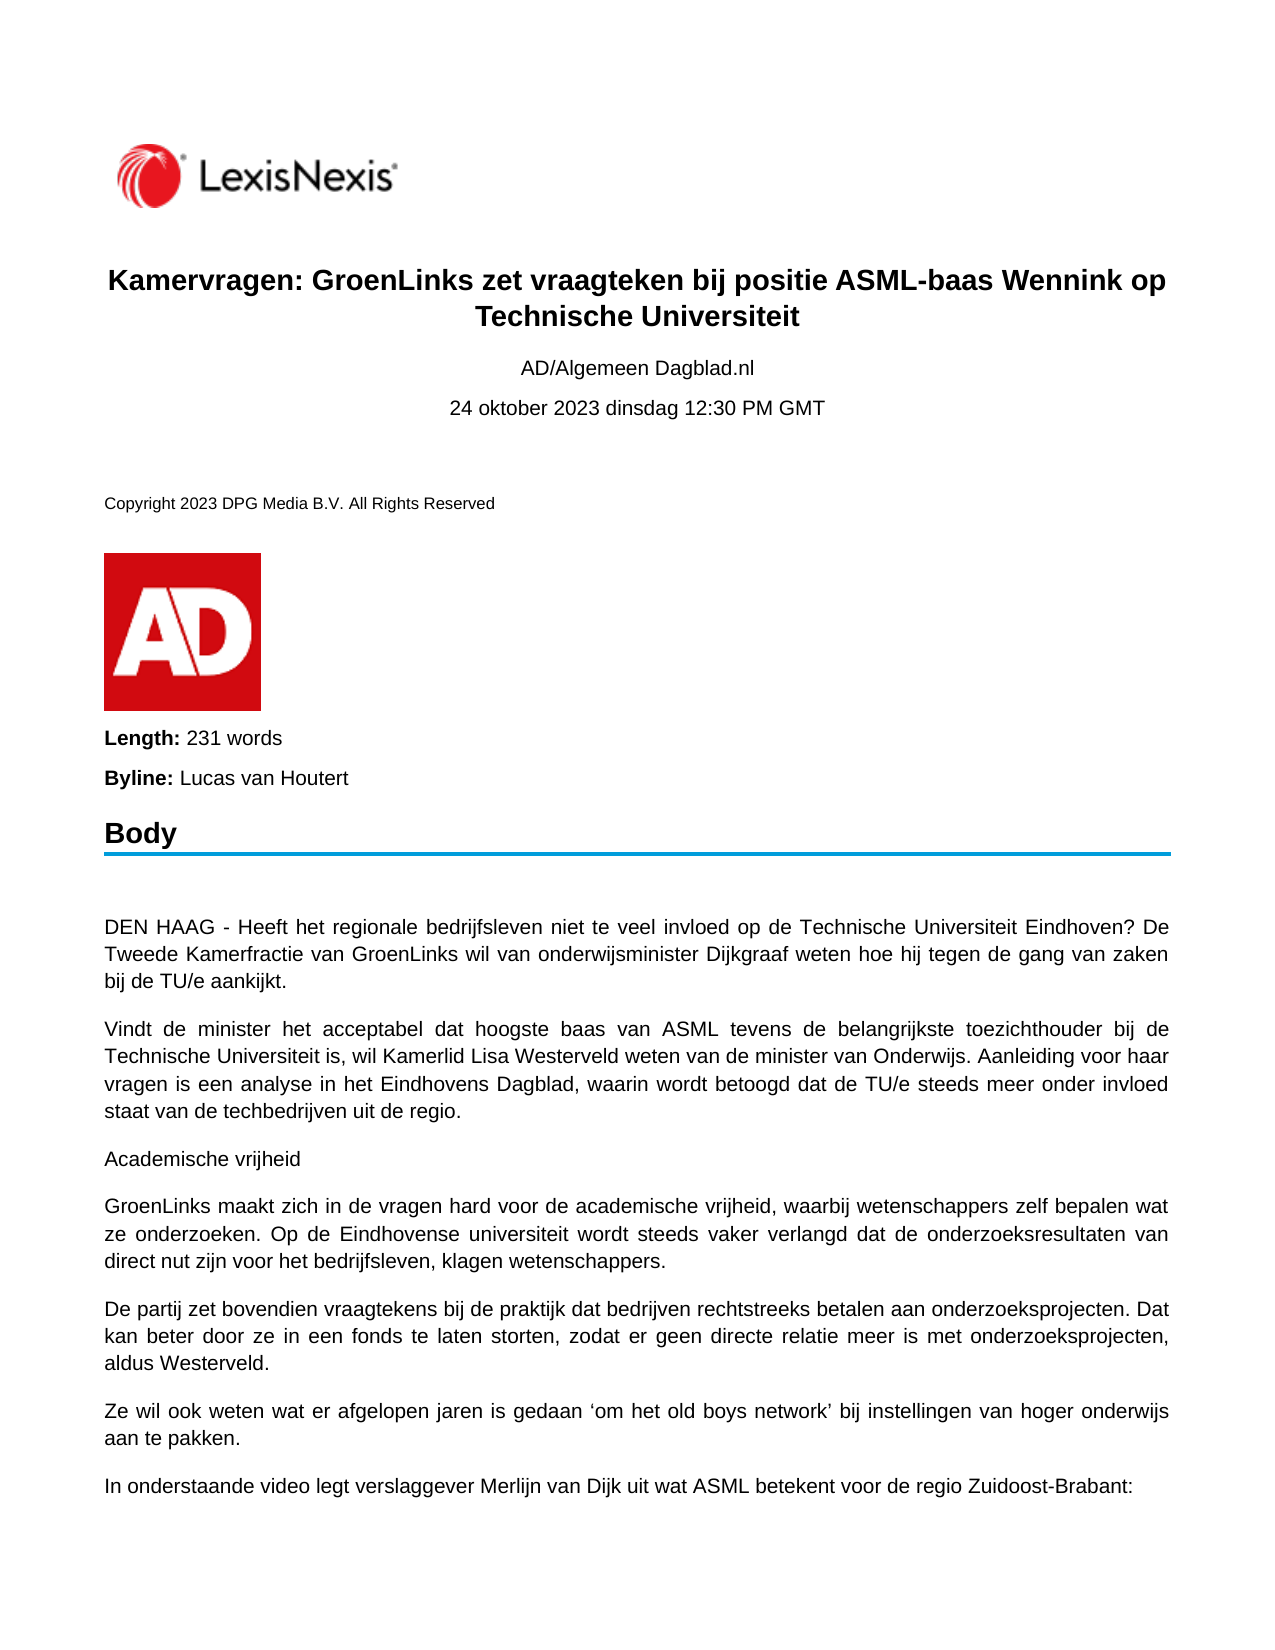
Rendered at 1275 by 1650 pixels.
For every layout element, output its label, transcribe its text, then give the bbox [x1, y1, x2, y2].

text Length: 231 words [104, 723, 1171, 750]
text Body [104, 814, 1171, 850]
text Ze wil ook weten wat er afgelopen jaren is gedaan ‘om het old boys network’ bij instellingen van hoger onderwijs aan te pakken. [104, 1395, 1171, 1449]
text Vindt de minister het acceptabel dat hoogste baas van ASML tevens de belangrijkste toezichthouder bij de Technische Universiteit is, wil Kamerlid Lisa Westerveld weten van de minister van Onderwijs. Aanleiding voor haar vragen is een analyse in het Eindhovens Dagblad, waarin wordt betoogd dat de TU/e steeds meer onder invloed staat van de techbedrijven uit de regio. [104, 1014, 1171, 1122]
text GroenLinks maakt zich in de vragen hard voor de academische vrijheid, waarbij wetenschappers zelf bepalen wat ze onderzoeken. Op de Eindhovense universiteit wordt steeds vaker verlangd dat de onderzoeksresultaten van direct nut zijn voor het bedrijfsleven, klagen wetenschappers. [104, 1191, 1171, 1272]
text De partij zet bovendien vraagtekens bij de praktijk dat bedrijven rechtstreeks betalen aan onderzoeksprojecten. Dat kan beter door ze in een fonds te laten storten, zodat er geen directe relatie meer is met onderzoeksprojecten, aldus Westerveld. [104, 1293, 1171, 1374]
picture [104, 144, 412, 208]
picture [104, 553, 261, 711]
text Byline: Lucas van Houtert [104, 762, 1171, 789]
subtitle Kamervragen: GroenLinks zet vraagteken bij positie ASML-baas Wennink op Technische Universiteit [104, 261, 1171, 332]
text AD/Algemeen Dagblad.nl [104, 353, 1171, 380]
text Academische vrijheid [104, 1143, 1171, 1170]
text Copyright 2023 DPG Media B.V. All Rights Reserved [104, 461, 1171, 513]
text 24 oktober 2023 dinsdag 12:30 PM GMT [104, 393, 1171, 420]
text In onderstaande video legt verslaggever Merlijn van Dijk uit wat ASML betekent voor de regio Zuidoost-Brabant: [104, 1470, 1171, 1497]
text DEN HAAG - Heeft het regionale bedrijfsleven niet te veel invloed op de Technische Universiteit Eindhoven? De Tweede Kamerfractie van GroenLinks wil van onderwijsminister Dijkgraaf weten hoe hij tegen de gang van zaken bij de TU/e aankijkt. [104, 912, 1171, 993]
